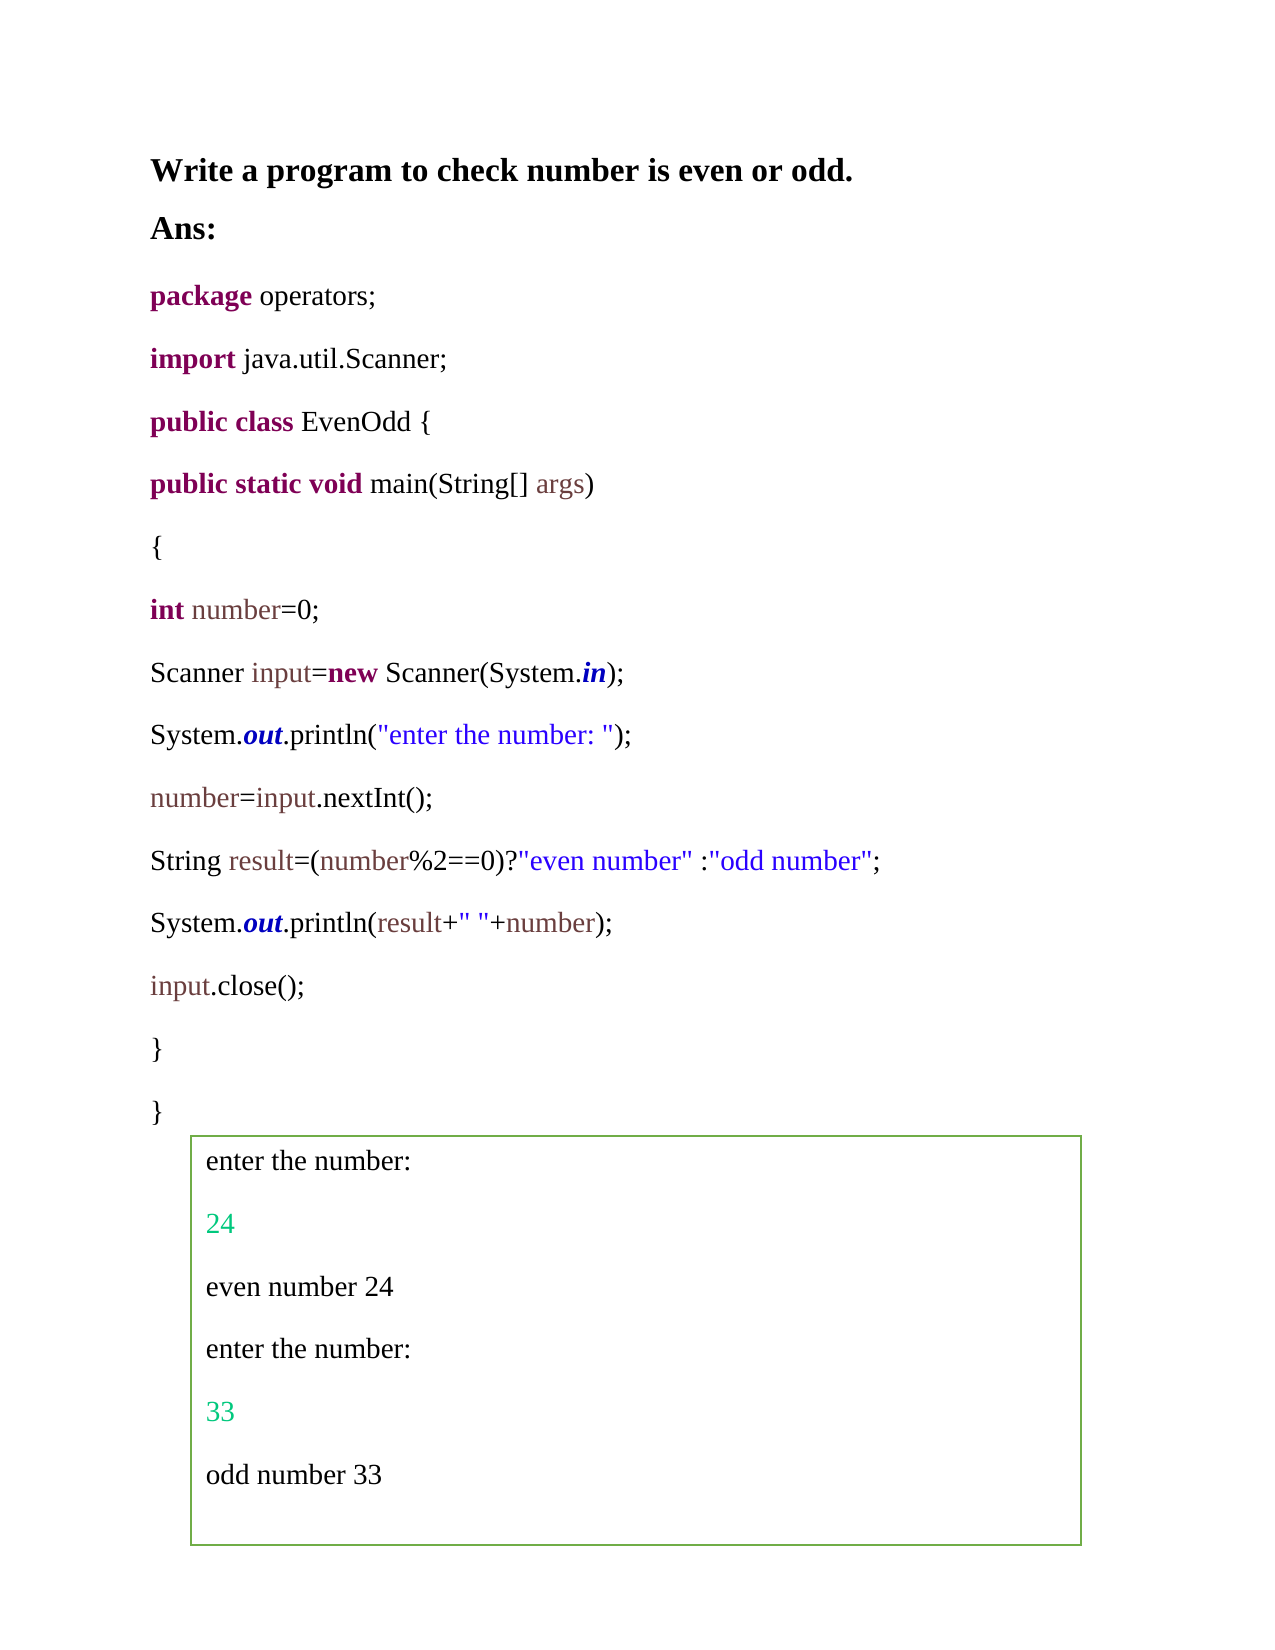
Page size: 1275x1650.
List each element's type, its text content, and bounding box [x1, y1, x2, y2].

text number=input.nextInt(); [150, 780, 1125, 814]
text Scanner input=new Scanner(System.in); [150, 655, 1125, 688]
text public class EvenOdd { [150, 404, 1125, 437]
text System.out.println(result+" "+number); [150, 906, 1125, 939]
text } [150, 1094, 1125, 1127]
text package operators; [150, 278, 1125, 312]
text import java.util.Scanner; [150, 341, 1125, 375]
text int number=0; [150, 592, 1125, 626]
text System.out.println("enter the number: "); [150, 717, 1125, 751]
text public static void main(String[] args) [150, 467, 1125, 500]
text Write a program to check number is even or odd. [150, 150, 1125, 188]
text } [150, 1031, 1125, 1064]
text input.close(); [150, 968, 1125, 1002]
text Ans: [150, 208, 1125, 246]
text { [150, 529, 1125, 563]
text String result=(number%2==0)?"even number" :"odd number"; [150, 843, 1125, 876]
